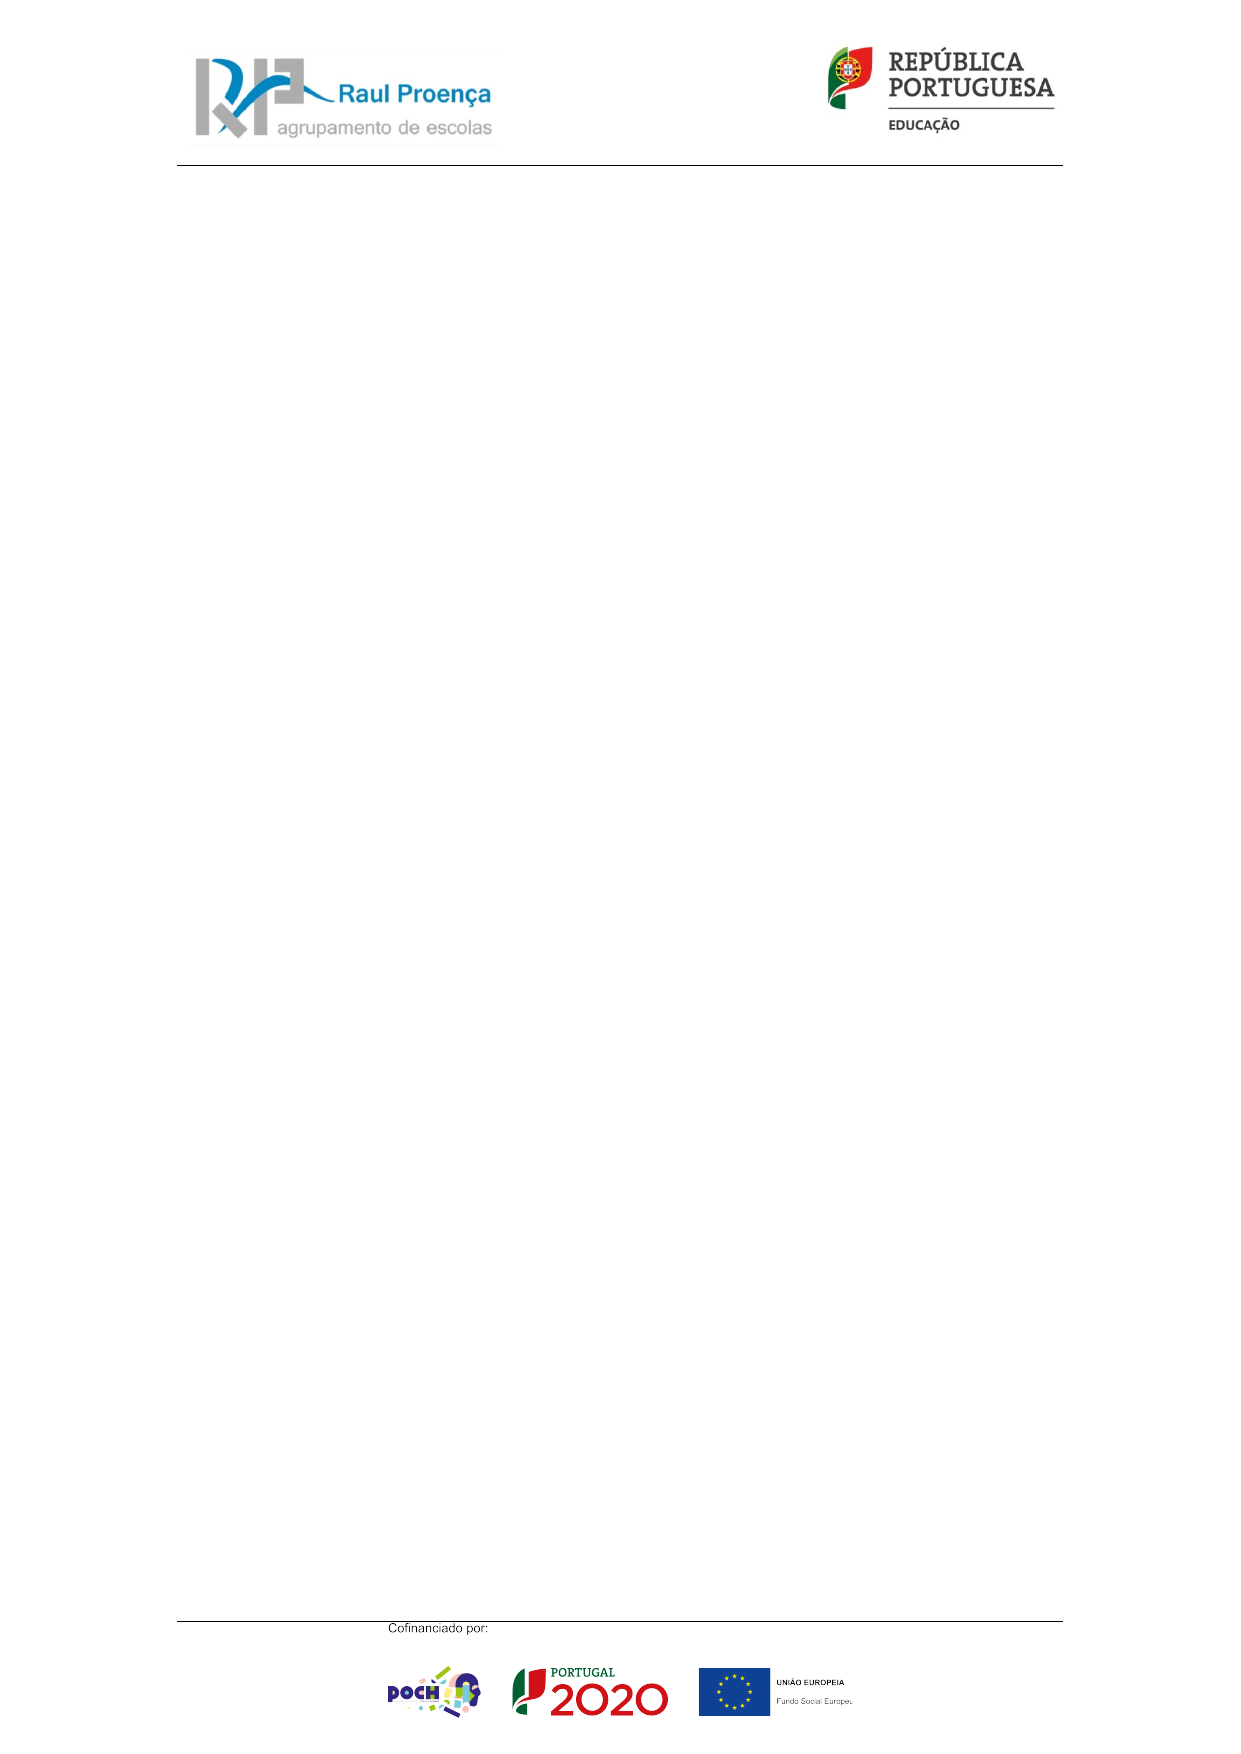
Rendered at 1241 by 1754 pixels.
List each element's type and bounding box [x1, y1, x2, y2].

picture [819, 37, 1064, 139]
picture [187, 51, 502, 146]
picture [388, 1623, 853, 1718]
